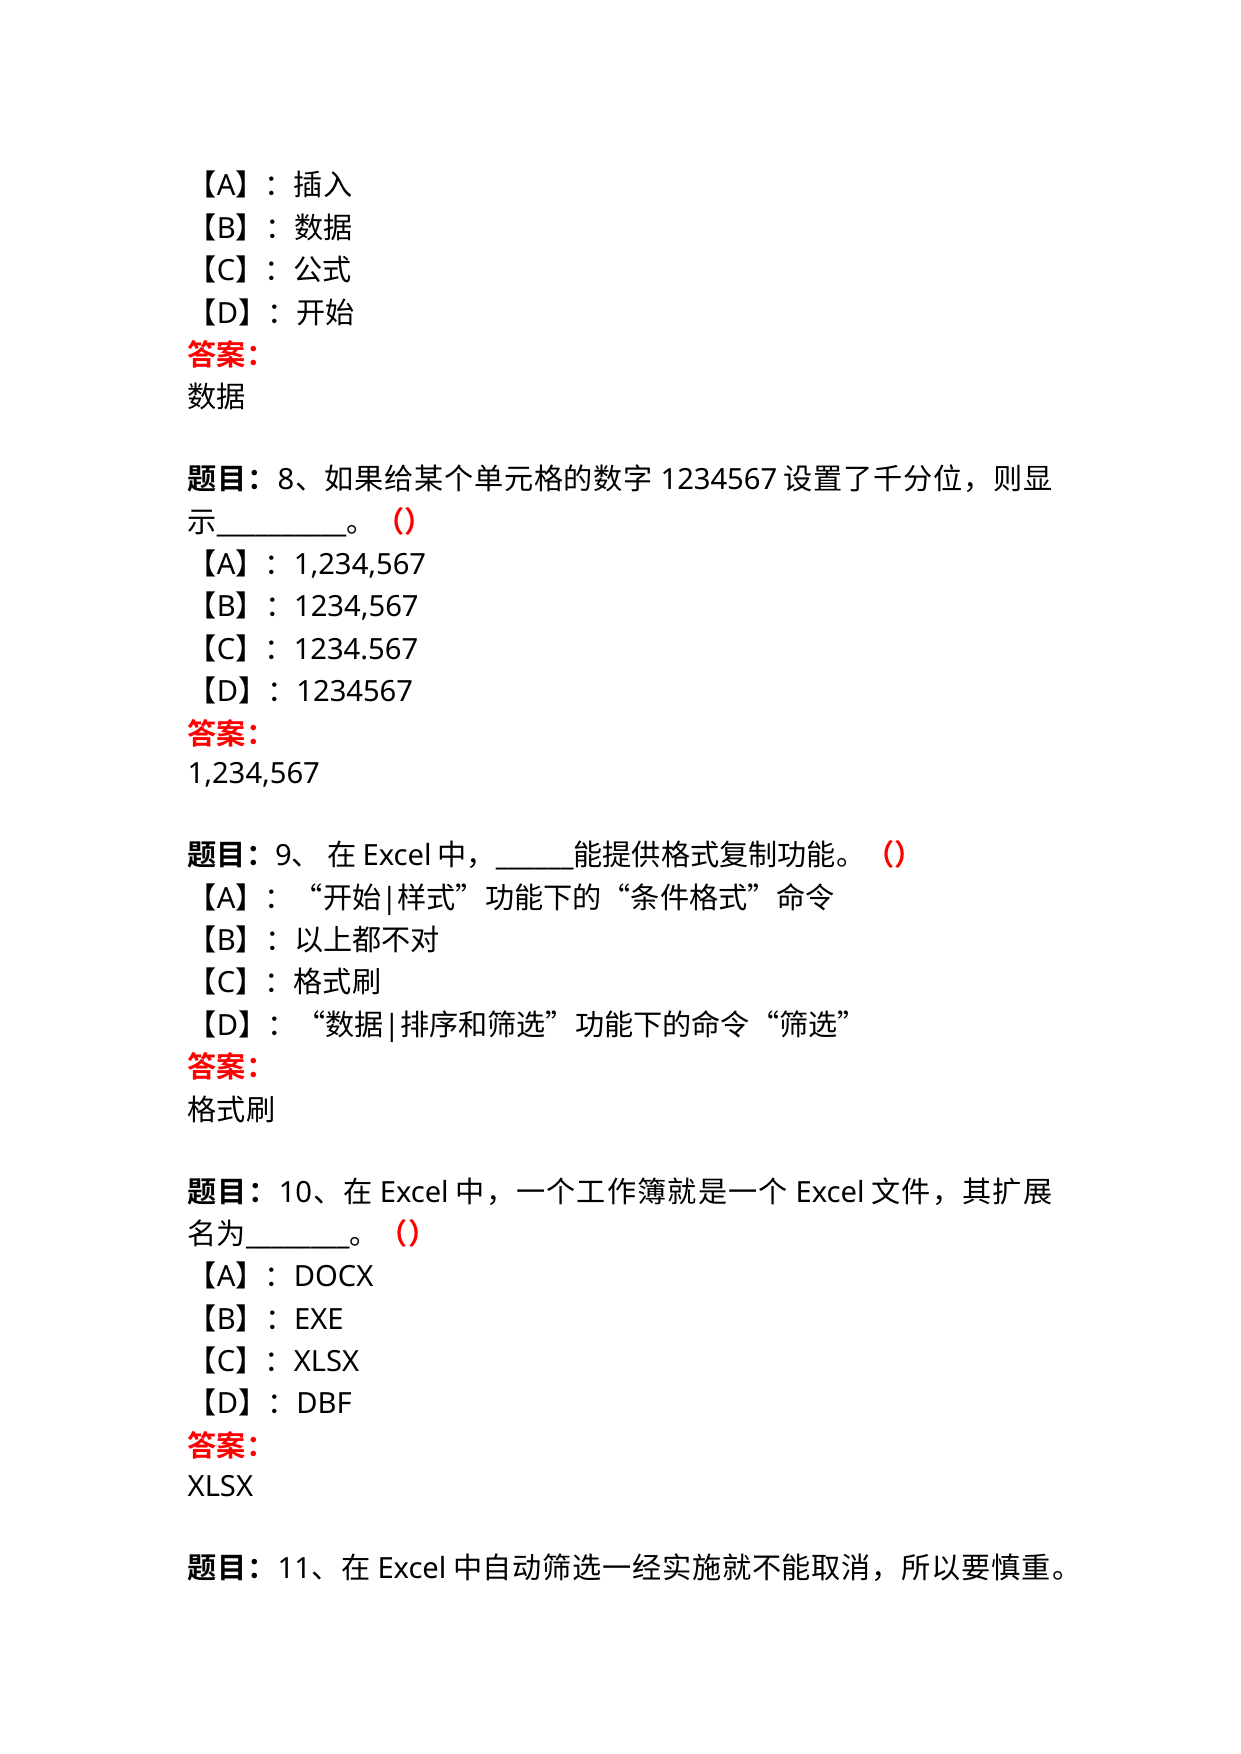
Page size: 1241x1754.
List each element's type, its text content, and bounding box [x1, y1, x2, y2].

text 【C】：格式刷 [187, 959, 1053, 1001]
text 【A】：DOCX [187, 1253, 1053, 1295]
text 答案： [187, 1044, 1053, 1086]
text 【A】：“开始|样式”功能下的“条件格式”命令 [187, 874, 1053, 917]
text 【A】：插入 [187, 162, 1053, 204]
text 【D】：“数据|排序和筛选”功能下的命令“筛选” [187, 1001, 1053, 1044]
text 【B】：1234,567 [187, 583, 1053, 625]
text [187, 1544, 1053, 1587]
text 【B】：EXE [187, 1295, 1053, 1338]
text 【C】：XLSX [187, 1338, 1053, 1380]
text 格式刷 [187, 1086, 1053, 1128]
text 【A】：1,234,567 [187, 541, 1053, 583]
text 答案： [187, 332, 1053, 374]
text 【D】：1234567 [187, 668, 1053, 710]
text 答案： [187, 710, 1053, 752]
text 题目：10、在Excel中，一个工作簿就是一个Excel文件，其扩展名为________。（） [187, 1168, 1053, 1253]
text 题目：8、如果给某个单元格的数字1234567设置了千分位，则显示__________。（） [187, 456, 1053, 541]
text 【B】：以上都不对 [187, 917, 1053, 959]
text 【D】：开始 [187, 289, 1053, 332]
text 【C】：1234.567 [187, 625, 1053, 668]
text 【B】：数据 [187, 204, 1053, 247]
text 【C】：公式 [187, 247, 1053, 289]
text 1,234,567 [187, 752, 1053, 792]
text 数据 [187, 374, 1053, 416]
text 【D】：DBF [187, 1380, 1053, 1422]
text 题目：9、 在Excel中，______能提供格式复制功能。（） [187, 832, 1053, 874]
text XLSX [187, 1465, 1053, 1504]
text 答案： [187, 1422, 1053, 1465]
